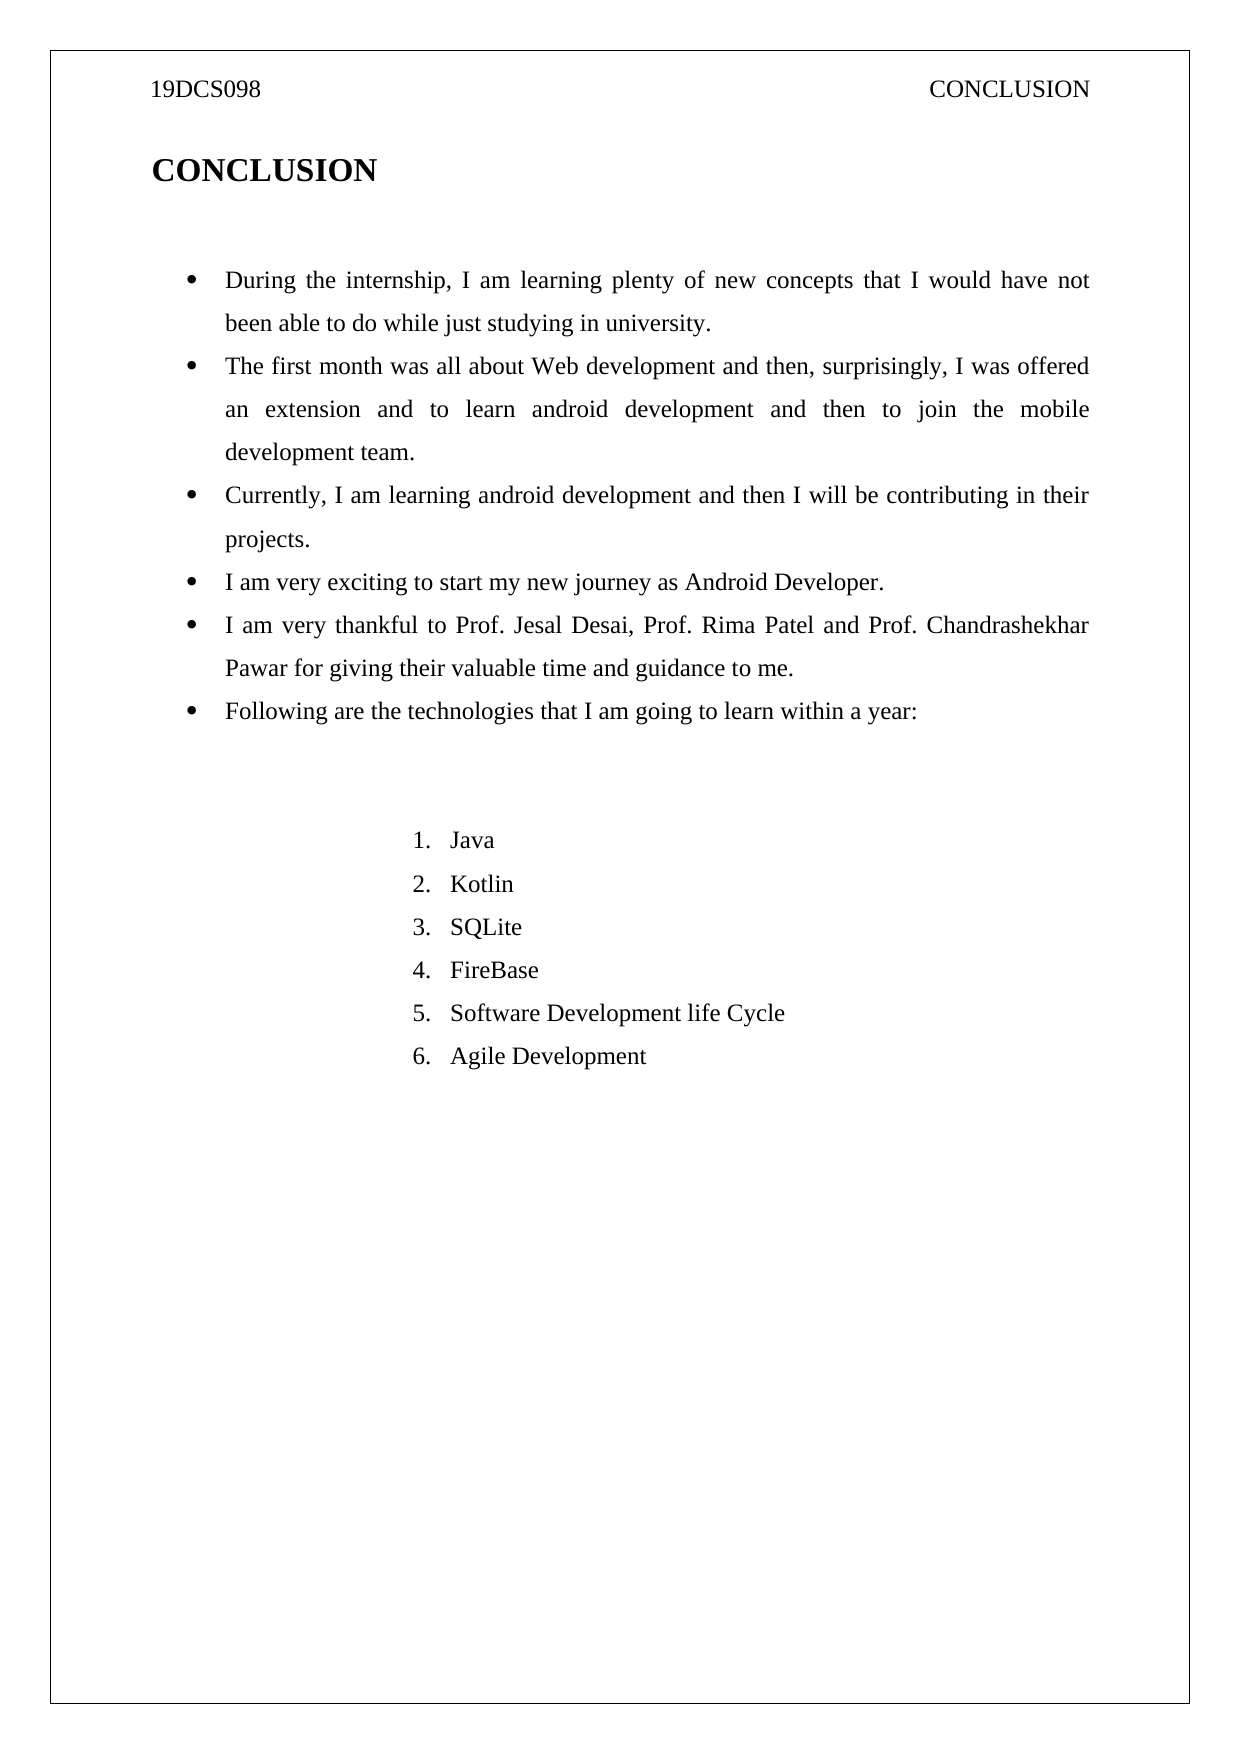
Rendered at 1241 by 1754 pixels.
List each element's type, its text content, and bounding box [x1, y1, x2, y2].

list During the internship, I am learning plenty of new concepts that I would have not been able to do while just studying in university. [187, 265, 1090, 337]
list The first month was all about Web development and then, surprisingly, I was offered an extension and to learn android development and then to join the mobile development team. [187, 351, 1090, 466]
list Software Development life Cycle [412, 998, 1090, 1027]
text CONCLUSION [151, 150, 1090, 188]
list Java [412, 826, 1090, 854]
list Currently, I am learning android development and then I will be contributing in their projects. [187, 481, 1090, 552]
list Kotlin [412, 869, 1090, 897]
list I am very thankful to Prof. Jesal Desai, Prof. Rima Patel and Prof. Chandrashekhar Pawar for giving their valuable time and guidance to me. [187, 610, 1090, 682]
list I am very exciting to start my new journey as Android Developer. [187, 567, 1090, 596]
list Agile Development [412, 1041, 1090, 1070]
list FireBase [412, 955, 1090, 984]
list Following are the technologies that I am going to learn within a year: [187, 696, 1090, 725]
list SQLite [412, 912, 1090, 941]
